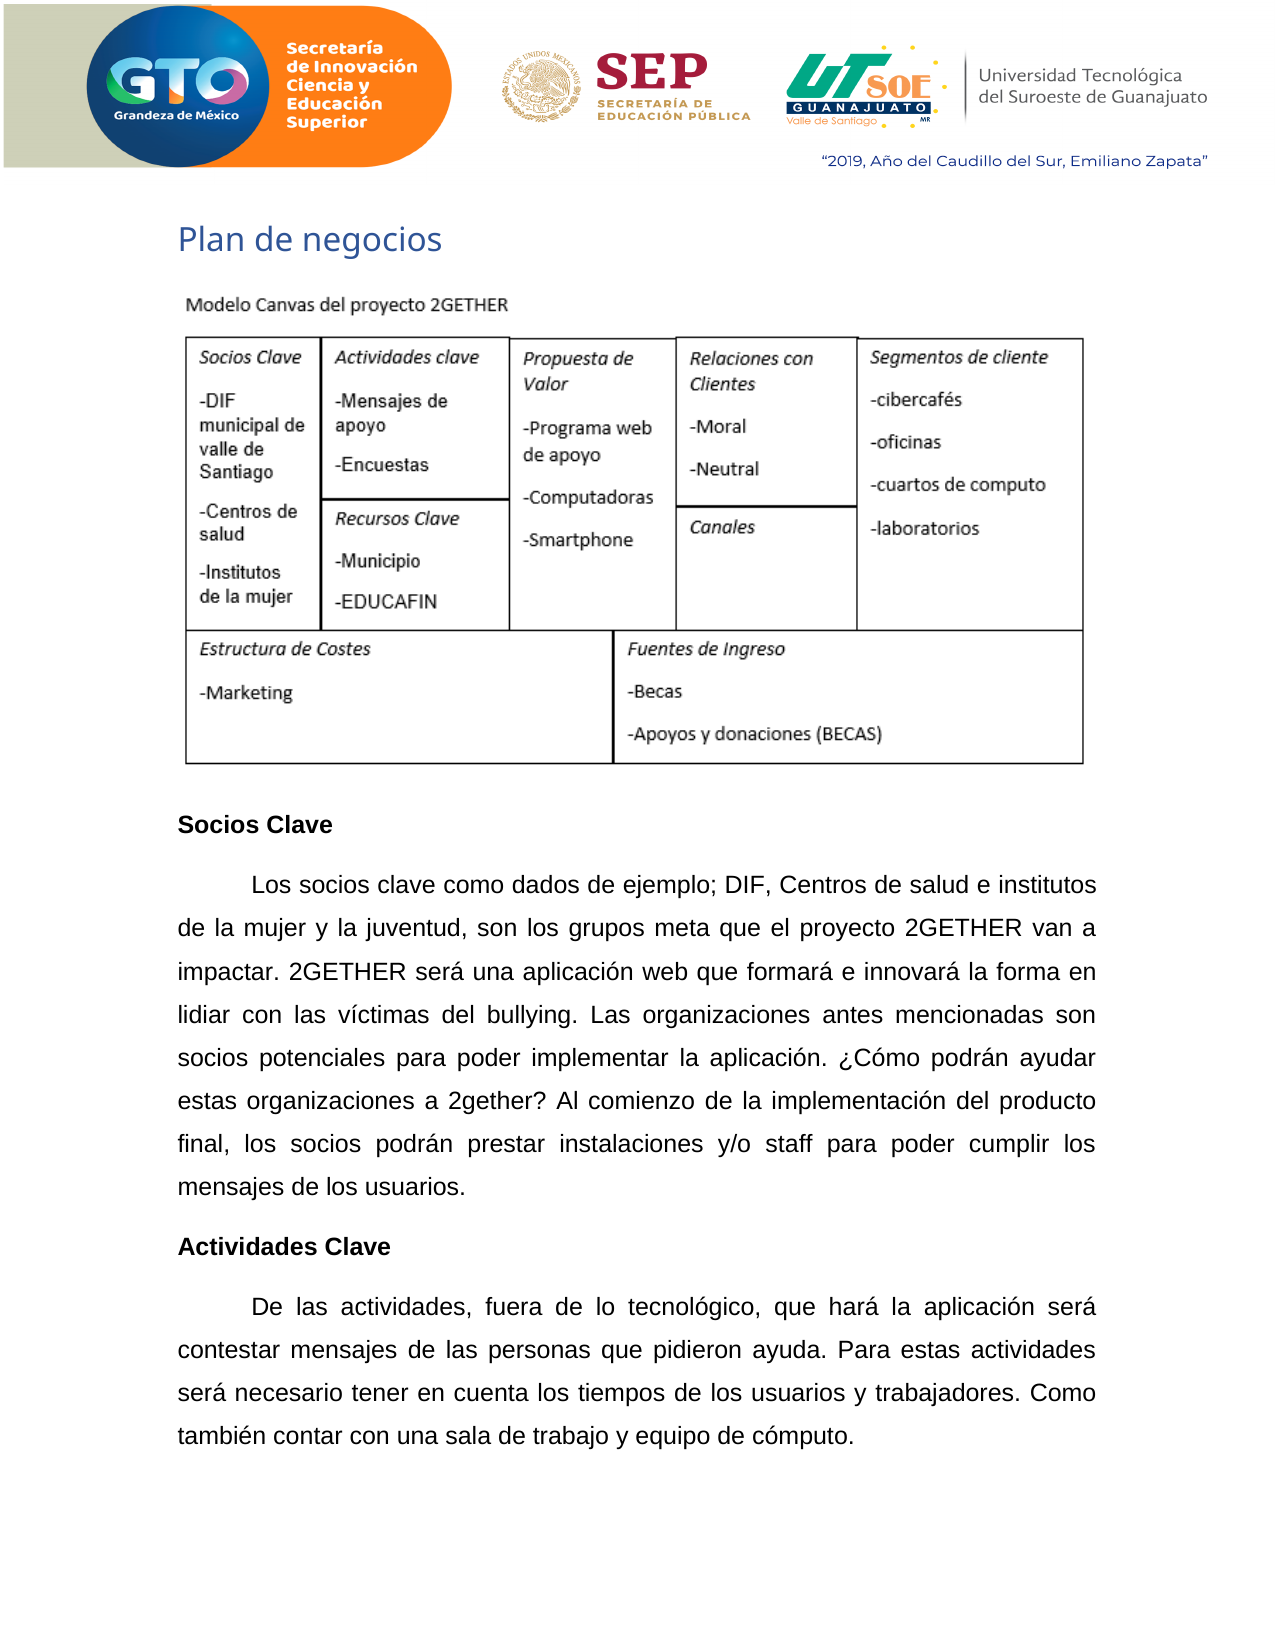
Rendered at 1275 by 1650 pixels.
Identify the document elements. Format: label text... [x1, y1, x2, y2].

text Socios Clave [177, 810, 1098, 839]
text De las actividades, fuera de lo tecnológico, que hará la aplicación será contestar mensajes de las personas que pidieron ayuda. Para estas actividades será necesario tener en cuenta los tiempos de los usuarios y trabajadores. Como también contar con una sala de trabajo y equipo de cómputo. [177, 1292, 1098, 1450]
text Los socios clave como dados de ejemplo; DIF, Centros de salud e institutos de la mujer y la juventud, son los grupos meta que el proyecto 2GETHER van a impactar. 2GETHER será una aplicación web que formará e innovará la forma en lidiar con las víctimas del bullying. Las organizaciones antes mencionadas son socios potenciales para poder implementar la aplicación. ¿Cómo podrán ayudar estas organizaciones a 2gether? Al comienzo de la implementación del producto final, los socios podrán prestar instalaciones y/o staff para poder cumplir los mensajes de los usuarios. [177, 870, 1098, 1201]
subtitle Plan de negocios [177, 216, 1098, 261]
picture [3, 0, 1275, 185]
picture [177, 283, 1098, 780]
text Actividades Clave [177, 1232, 1098, 1261]
